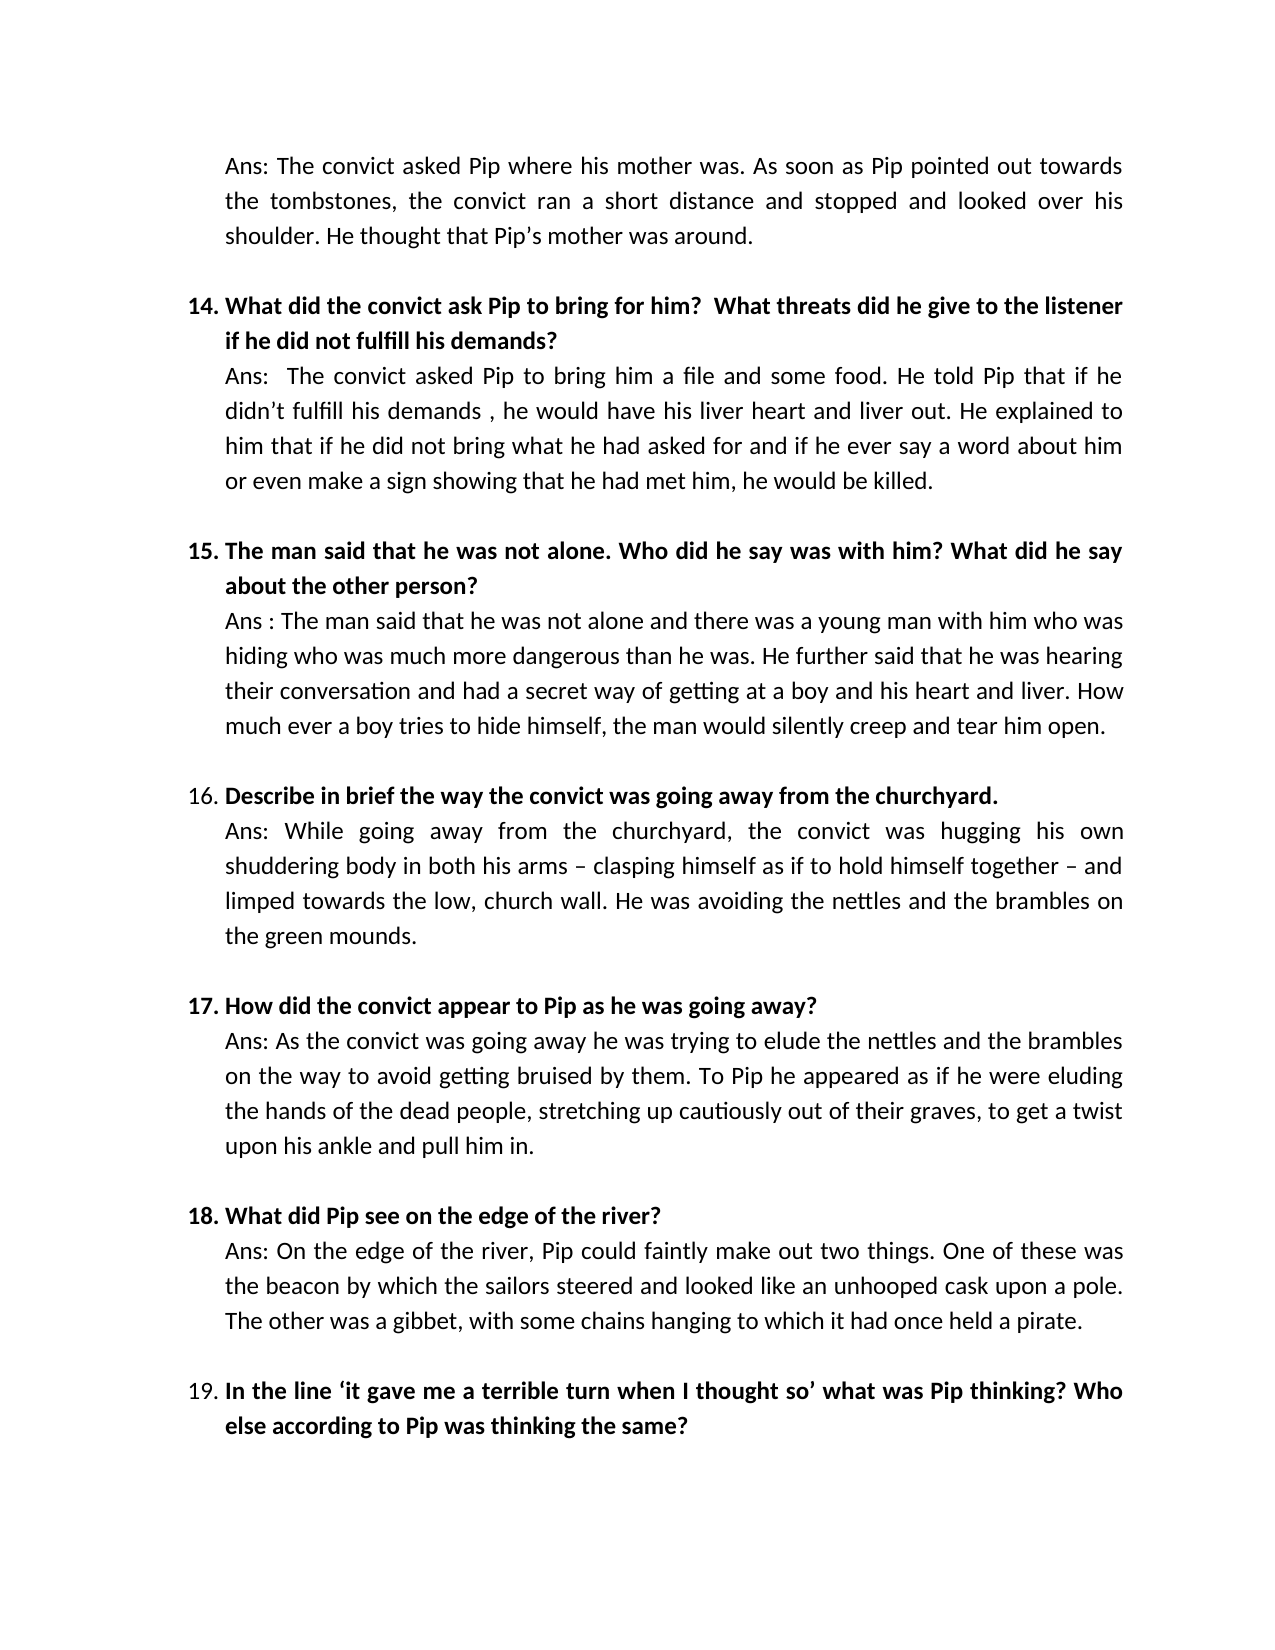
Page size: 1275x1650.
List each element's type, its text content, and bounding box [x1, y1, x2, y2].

list Ans: While going away from the churchyard, the convict was hugging his own shuddering body in both his arms – clasping himself as if to hold himself together – and limped towards the low, church wall. He was avoiding the nettles and the brambles on the green mounds. [225, 815, 1125, 951]
list Ans: On the edge of the river, Pip could faintly make out two things. One of these was the beacon by which the sailors steered and looked like an unhooped cask upon a pole. The other was a gibbet, with some chains hanging to which it had once held a pirate. [225, 1235, 1125, 1336]
list What did Pip see on the edge of the river? [187, 1200, 1125, 1231]
list Ans: The convict asked Pip where his mother was. As soon as Pip pointed out towards the tombstones, the convict ran a short distance and stopped and looked over his shoulder. He thought that Pip’s mother was around. [225, 150, 1125, 251]
list Ans : The man said that he was not alone and there was a young man with him who was hiding who was much more dangerous than he was. He further said that he was hearing their conversation and had a secret way of getting at a boy and his heart and liver. How much ever a boy tries to hide himself, the man would silently creep and tear him open. [225, 605, 1125, 741]
list Describe in brief the way the convict was going away from the churchyard. [187, 780, 1125, 811]
list Ans: The convict asked Pip to bring him a file and some food. He told Pip that if he didn’t fulfill his demands , he would have his liver heart and liver out. He explained to him that if he did not bring what he had asked for and if he ever say a word about him or even make a sign showing that he had met him, he would be killed. [225, 360, 1125, 496]
list Ans: As the convict was going away he was trying to elude the nettles and the brambles on the way to avoid getting bruised by them. To Pip he appeared as if he were eluding the hands of the dead people, stretching up cautiously out of their graves, to get a twist upon his ankle and pull him in. [225, 1025, 1125, 1161]
list What did the convict ask Pip to bring for him? What threats did he give to the listener if he did not fulfill his demands? [187, 290, 1125, 356]
list In the line ‘it gave me a terrible turn when I thought so’ what was Pip thinking? Who else according to Pip was thinking the same? [187, 1375, 1125, 1441]
list How did the convict appear to Pip as he was going away? [187, 990, 1125, 1021]
list The man said that he was not alone. Who did he say was with him? What did he say about the other person? [187, 535, 1125, 601]
